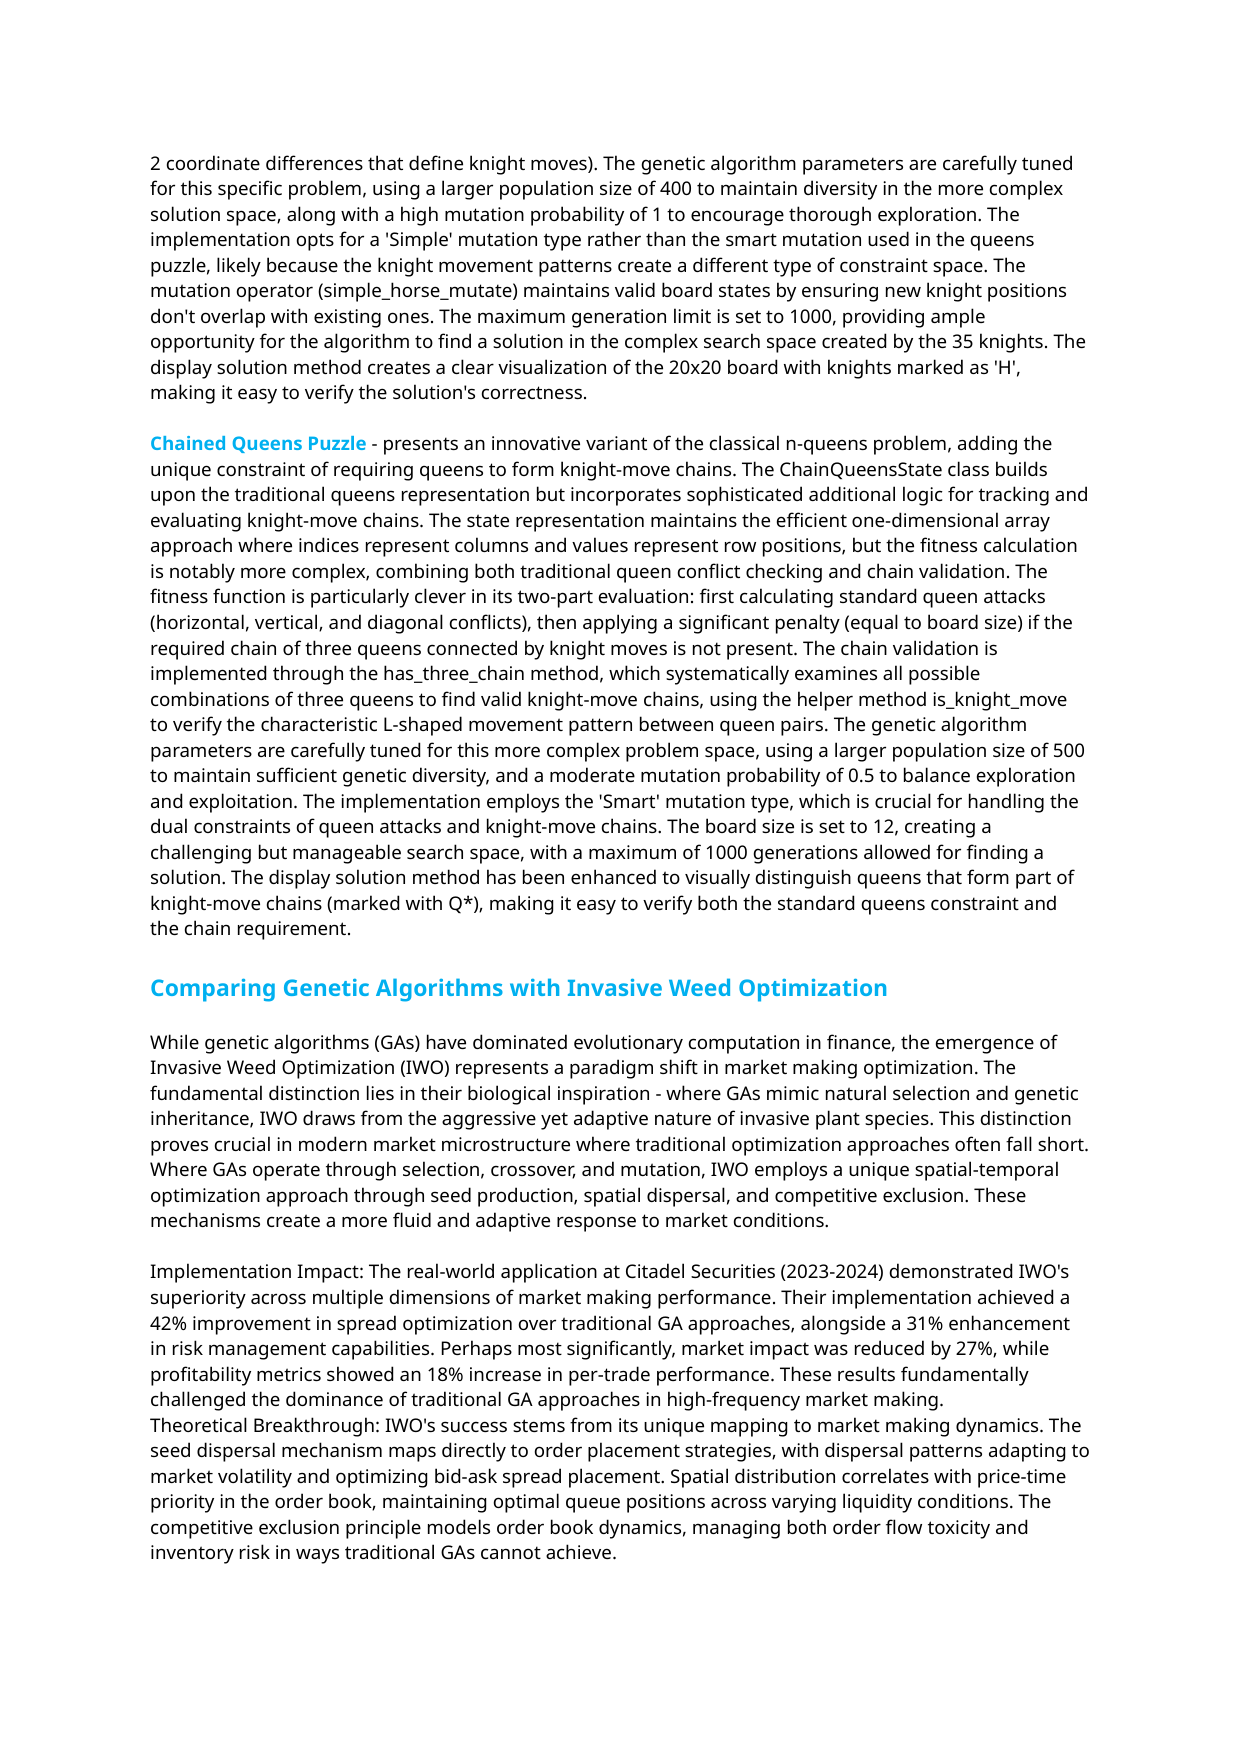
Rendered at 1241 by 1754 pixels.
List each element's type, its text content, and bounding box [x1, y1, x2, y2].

text Implementation Impact: The real-world application at Citadel Securities (2023-2024) demonstrated IWO's superiority across multiple dimensions of market making performance. Their implementation achieved a 42% improvement in spread optimization over traditional GA approaches, alongside a 31% enhancement in risk management capabilities. Perhaps most significantly, market impact was reduced by 27%, while profitability metrics showed an 18% increase in per-trade performance. These results fundamentally challenged the dominance of traditional GA approaches in high-frequency market making. [150, 1259, 1090, 1412]
text While genetic algorithms (GAs) have dominated evolutionary computation in finance, the emergence of Invasive Weed Optimization (IWO) represents a paradigm shift in market making optimization. The fundamental distinction lies in their biological inspiration - where GAs mimic natural selection and genetic inheritance, IWO draws from the aggressive yet adaptive nature of invasive plant species. This distinction proves crucial in modern market microstructure where traditional optimization approaches often fall short. Where GAs operate through selection, crossover, and mutation, IWO employs a unique spatial-temporal optimization approach through seed production, spatial dispersal, and competitive exclusion. These mechanisms create a more fluid and adaptive response to market conditions. [150, 1029, 1090, 1233]
text Chained Queens Puzzle - presents an innovative variant of the classical n-queens problem, adding the unique constraint of requiring queens to form knight-move chains. The ChainQueensState class builds upon the traditional queens representation but incorporates sophisticated additional logic for tracking and evaluating knight-move chains. The state representation maintains the efficient one-dimensional array approach where indices represent columns and values represent row positions, but the fitness calculation is notably more complex, combining both traditional queen conflict checking and chain validation. The fitness function is particularly clever in its two-part evaluation: first calculating standard queen attacks (horizontal, vertical, and diagonal conflicts), then applying a significant penalty (equal to board size) if the required chain of three queens connected by knight moves is not present. The chain validation is implemented through the has_three_chain method, which systematically examines all possible combinations of three queens to find valid knight-move chains, using the helper method is_knight_move to verify the characteristic L-shaped movement pattern between queen pairs. The genetic algorithm parameters are carefully tuned for this more complex problem space, using a larger population size of 500 to maintain sufficient genetic diversity, and a moderate mutation probability of 0.5 to balance exploration and exploitation. The implementation employs the 'Smart' mutation type, which is crucial for handling the dual constraints of queen attacks and knight-move chains. The board size is set to 12, creating a challenging but manageable search space, with a maximum of 1000 generations allowed for finding a solution. The display solution method has been enhanced to visually distinguish queens that form part of knight-move chains (marked with Q*), making it easy to verify both the standard queens constraint and the chain requirement. [150, 431, 1090, 941]
text Theoretical Breakthrough: IWO's success stems from its unique mapping to market making dynamics. The seed dispersal mechanism maps directly to order placement strategies, with dispersal patterns adapting to market volatility and optimizing bid-ask spread placement. Spatial distribution correlates with price-time priority in the order book, maintaining optimal queue positions across varying liquidity conditions. The competitive exclusion principle models order book dynamics, managing both order flow toxicity and inventory risk in ways traditional GAs cannot achieve. [150, 1412, 1090, 1565]
text Comparing Genetic Algorithms with Invasive Weed Optimization [150, 972, 1090, 1004]
